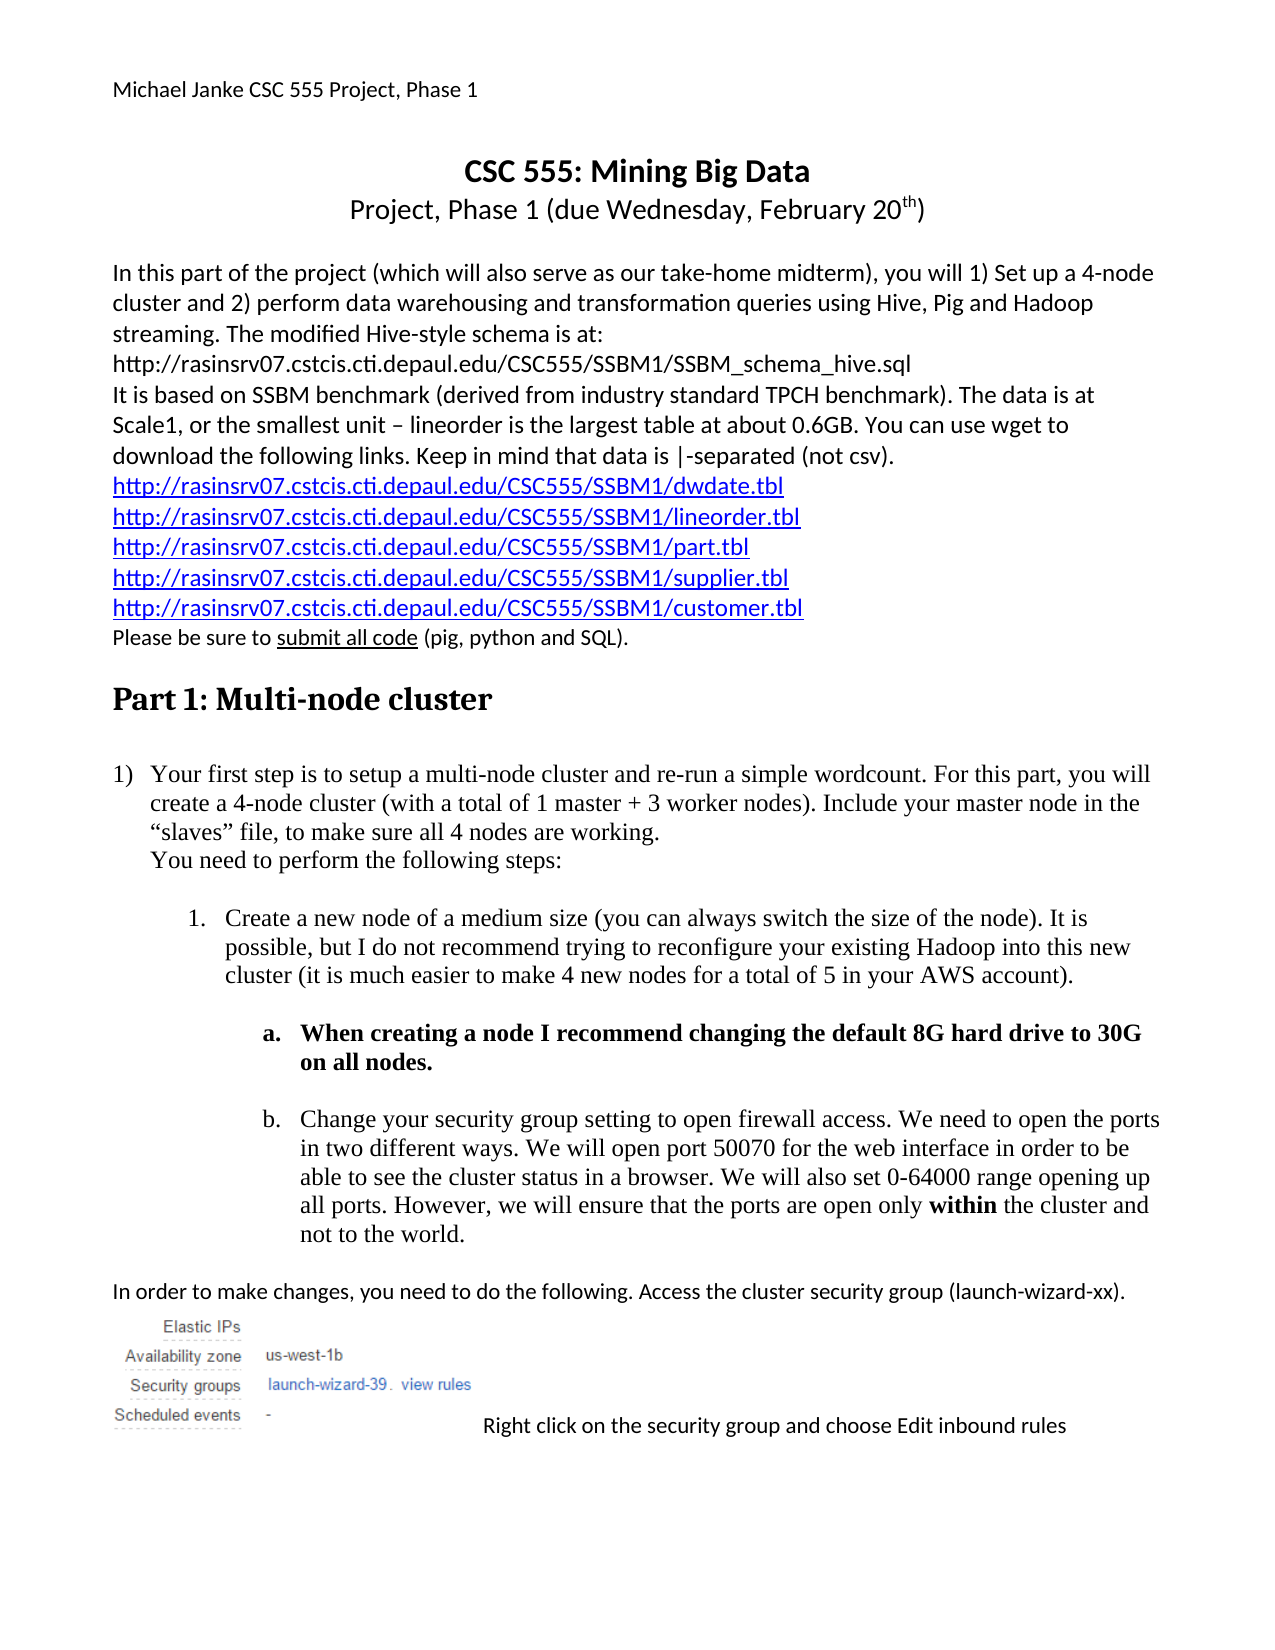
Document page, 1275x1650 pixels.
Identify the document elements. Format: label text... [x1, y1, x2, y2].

text In this part of the project (which will also serve as our take-home midterm), you will 1) Set up a 4-node cluster and 2) perform data warehousing and transformation queries using Hive, Pig and Hadoop streaming. The modified Hive-style schema is at: [112, 257, 1162, 348]
text http://rasinsrv07.cstcis.cti.depaul.edu/CSC555/SSBM1/SSBM_schema_hive.sql [112, 348, 1162, 379]
text You need to perform the following steps: [150, 846, 1162, 874]
text It is based on SSBM benchmark (derived from industry standard TPCH benchmark). The data is at Scale1, or the smallest unit – lineorder is the largest table at about 0.6GB. You can use wget to download the following links. Keep in mind that data is |-separated (not csv). [112, 379, 1162, 471]
list When creating a node I recommend changing the default 8G hard drive to 30G on all nodes. [262, 1018, 1162, 1076]
text http://rasinsrv07.cstcis.cti.depaul.edu/CSC555/SSBM1/lineorder.tbl [112, 501, 1162, 532]
list Change your security group setting to open firewall access. We need to open the ports in two different ways. We will open port 50070 for the web interface in order to be able to see the cluster status in a browser. We will also set 0-64000 range opening up all ports. However, we will ensure that the ports are open only within the cluster and not to the world. [262, 1104, 1162, 1248]
text http://rasinsrv07.cstcis.cti.depaul.edu/CSC555/SSBM1/supplier.tbl [112, 562, 1162, 593]
text http://rasinsrv07.cstcis.cti.depaul.edu/CSC555/SSBM1/customer.tbl [112, 593, 1162, 623]
text Please be sure to submit all code (pig, python and SQL). [112, 623, 1162, 651]
text http://rasinsrv07.cstcis.cti.depaul.edu/CSC555/SSBM1/part.tbl [112, 532, 1162, 562]
list Your first step is to setup a multi-node cluster and re-run a simple wordcount. For this part, you will create a 4-node cluster (with a total of 1 master + 3 worker nodes). Include your master node in the “slaves” file, to make sure all 4 nodes are working. [112, 759, 1162, 846]
list Create a new node of a medium size (you can always switch the size of the node). It is possible, but I do not recommend trying to reconfigure your existing Hadoop into this new cluster (it is much easier to make 4 new nodes for a total of 5 in your AWS account). [187, 903, 1162, 989]
picture [112, 1309, 483, 1433]
subtitle Part 1: Multi-node cluster [112, 680, 1162, 719]
text CSC 555: Mining Big Data [112, 150, 1162, 191]
text Project, Phase 1 (due Wednesday, February 20th) [112, 191, 1162, 226]
text http://rasinsrv07.cstcis.cti.depaul.edu/CSC555/SSBM1/dwdate.tbl [112, 471, 1162, 501]
